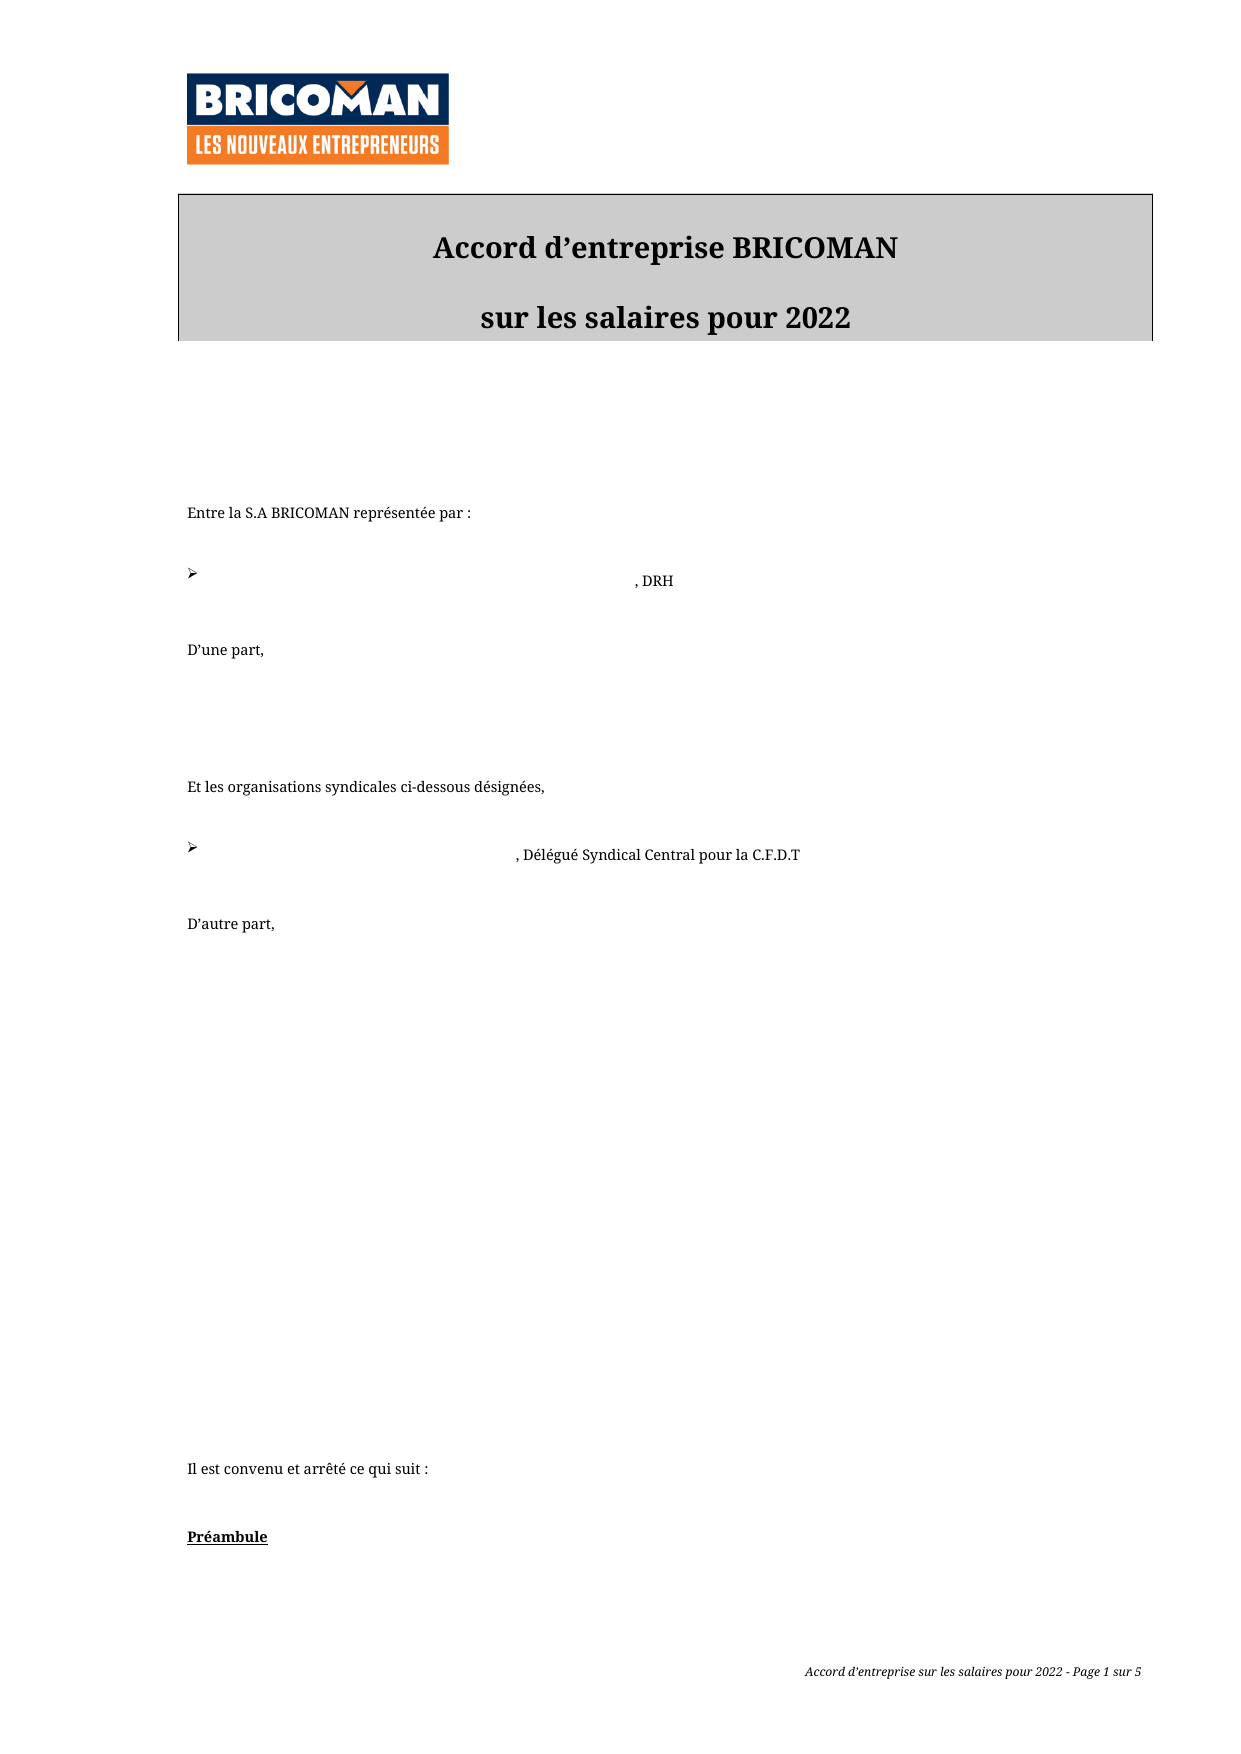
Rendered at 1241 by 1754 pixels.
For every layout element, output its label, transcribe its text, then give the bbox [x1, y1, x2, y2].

text Préambule [187, 1513, 1144, 1547]
list , DRH [187, 557, 1144, 592]
list , Délégué Syndical Central pour la C.F.D.T [187, 831, 1144, 866]
text D’une part, [187, 626, 1144, 660]
text Et les organisations syndicales ci-dessous désignées, [187, 762, 1144, 796]
text D’autre part, [187, 899, 1144, 934]
text Entre la S.A BRICOMAN représentée par : [187, 489, 1144, 523]
text Accord d’entreprise BRICOMAN [179, 199, 1152, 269]
text sur les salaires pour 2022 [179, 269, 1152, 339]
text Il est convenu et arrêté ce qui suit : [187, 1444, 1144, 1479]
picture [187, 73, 449, 165]
